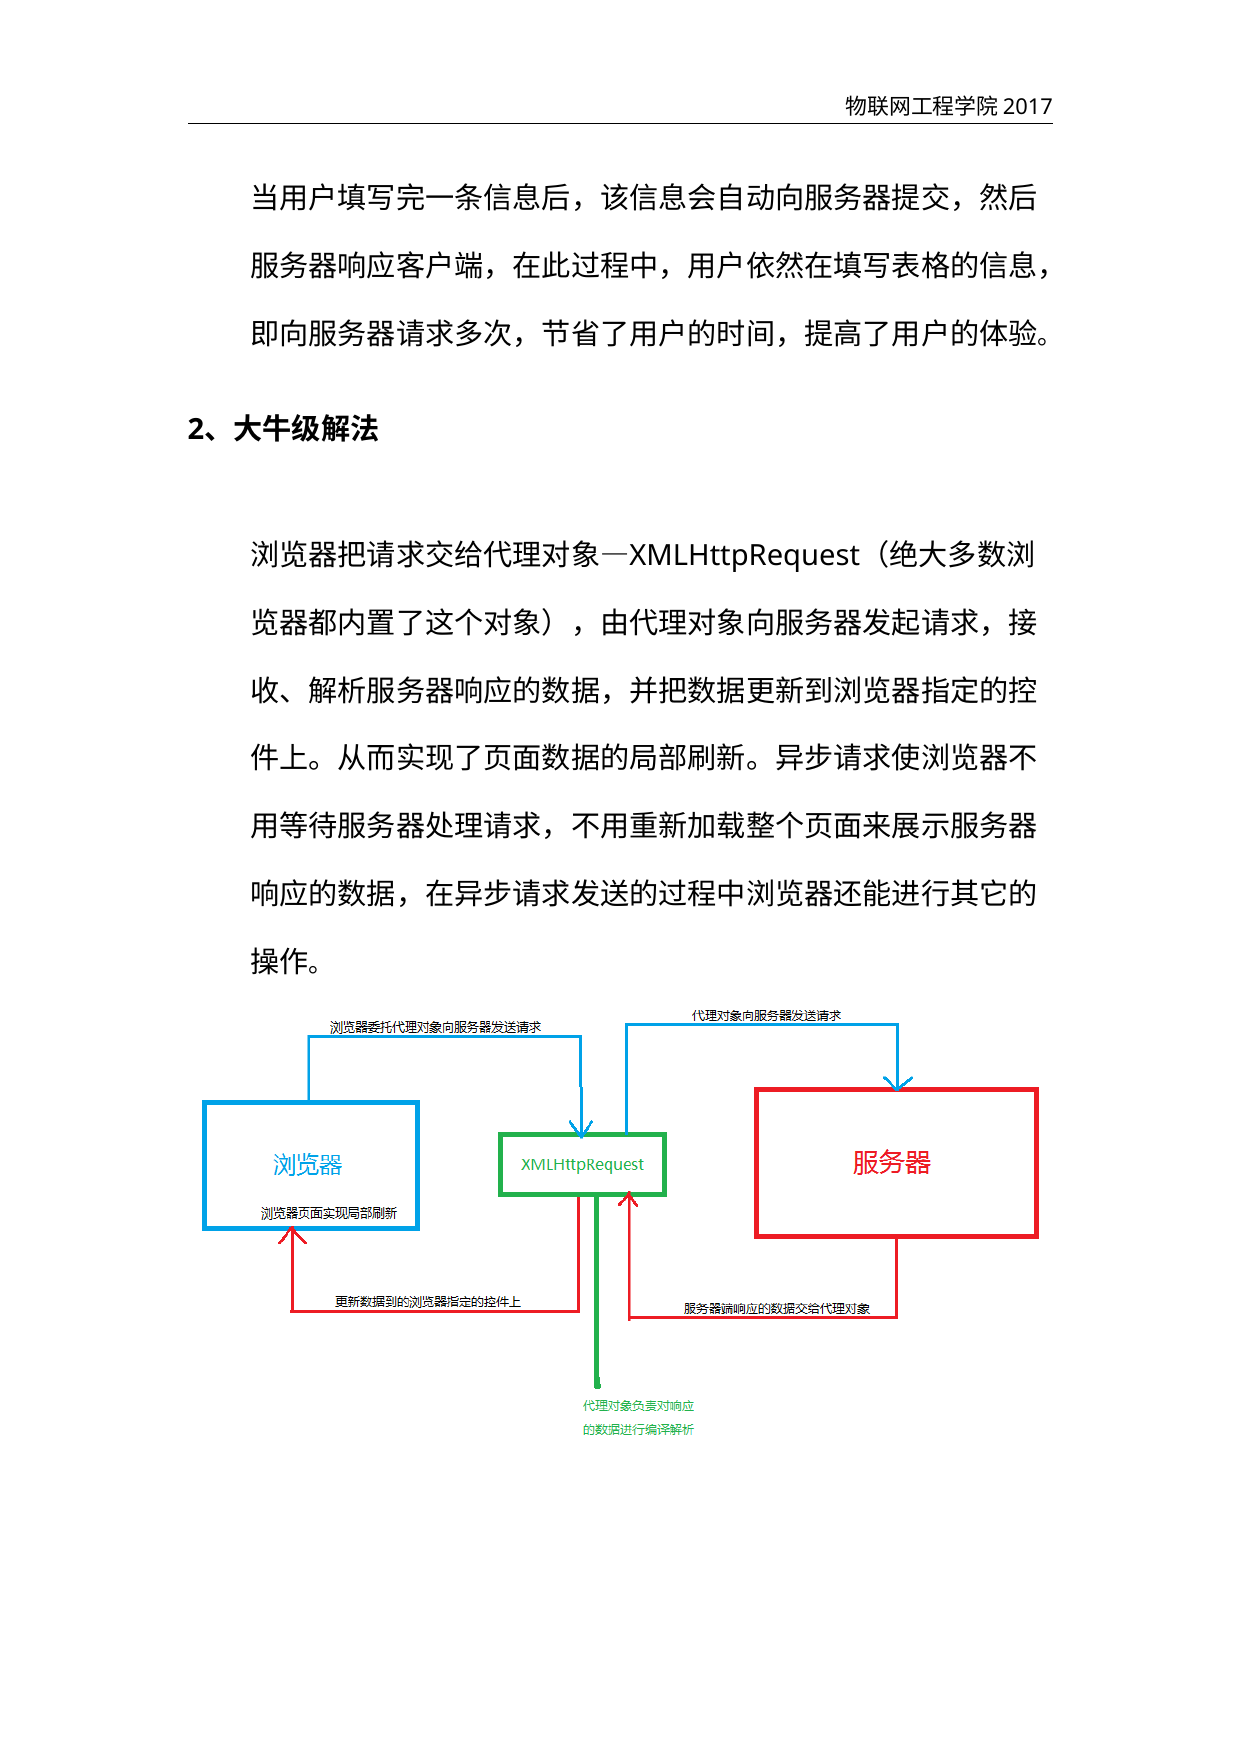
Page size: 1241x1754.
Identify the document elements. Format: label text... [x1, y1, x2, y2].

text 浏览器把请求交给代理对象—XMLHttpRequest（绝大多数浏览器都内置了这个对象），由代理对象向服务器发起请求，接收、解析服务器响应的数据，并把数据更新到浏览器指定的控件上。从而实现了页面数据的局部刷新。异步请求使浏览器不用等待服务器处理请求，不用重新加载整个页面来展示服务器响应的数据，在异步请求发送的过程中浏览器还能进行其它的操作。 [250, 518, 1053, 993]
subtitle 2、大牛级解法 [187, 392, 1053, 460]
text 当用户填写完一条信息后，该信息会自动向服务器提交，然后服务器响应客户端，在此过程中，用户依然在填写表格的信息，即向服务器请求多次，节省了用户的时间，提高了用户的体验。 [250, 162, 1053, 365]
picture [187, 993, 1053, 1450]
